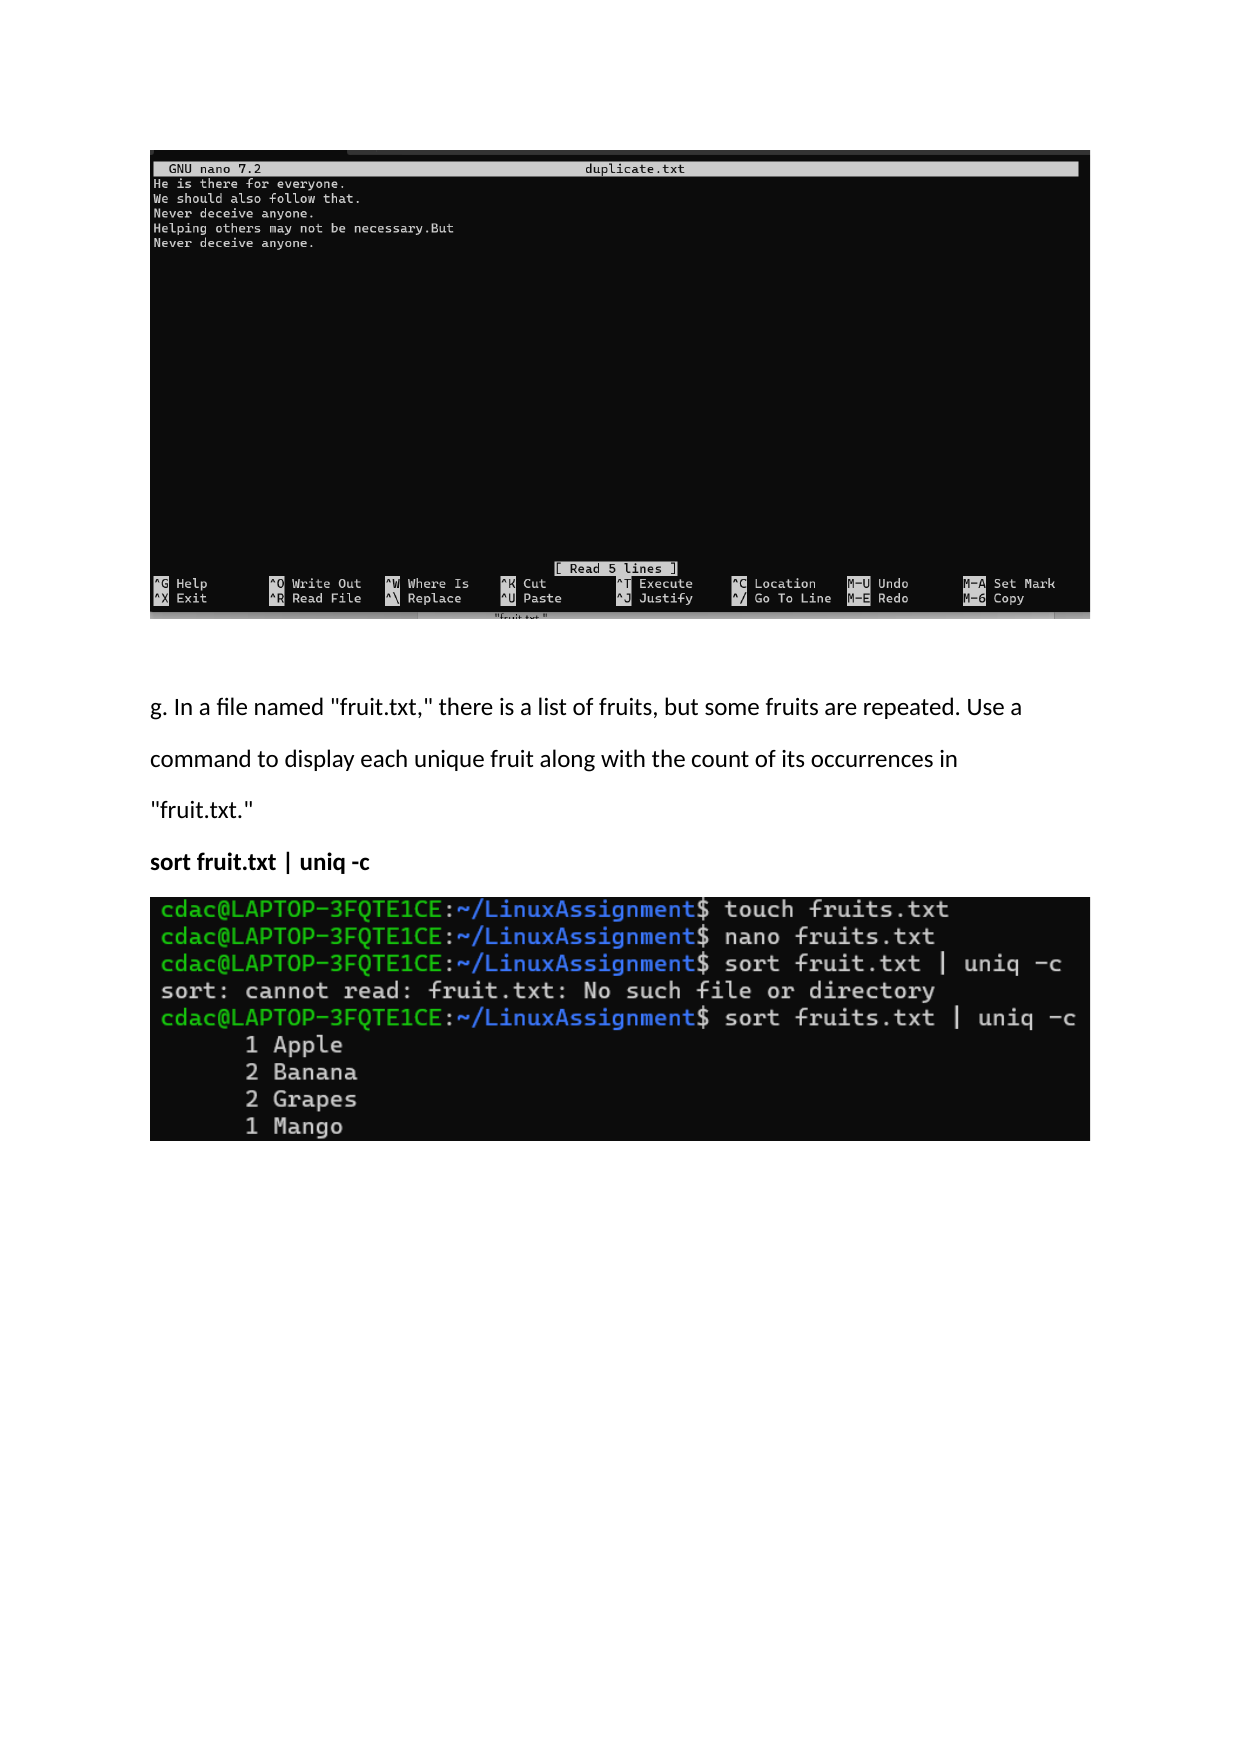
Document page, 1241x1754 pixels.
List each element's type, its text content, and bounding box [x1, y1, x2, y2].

text g. In a file named "fruit.txt," there is a list of fruits, but some fruits are repeated. Use a [150, 691, 1090, 722]
text sort fruit.txt | uniq -c [150, 846, 1090, 877]
text command to display each unique fruit along with the count of its occurrences in [150, 743, 1090, 773]
picture [150, 150, 1091, 619]
picture [150, 897, 1091, 1141]
text "fruit.txt." [150, 794, 1090, 825]
